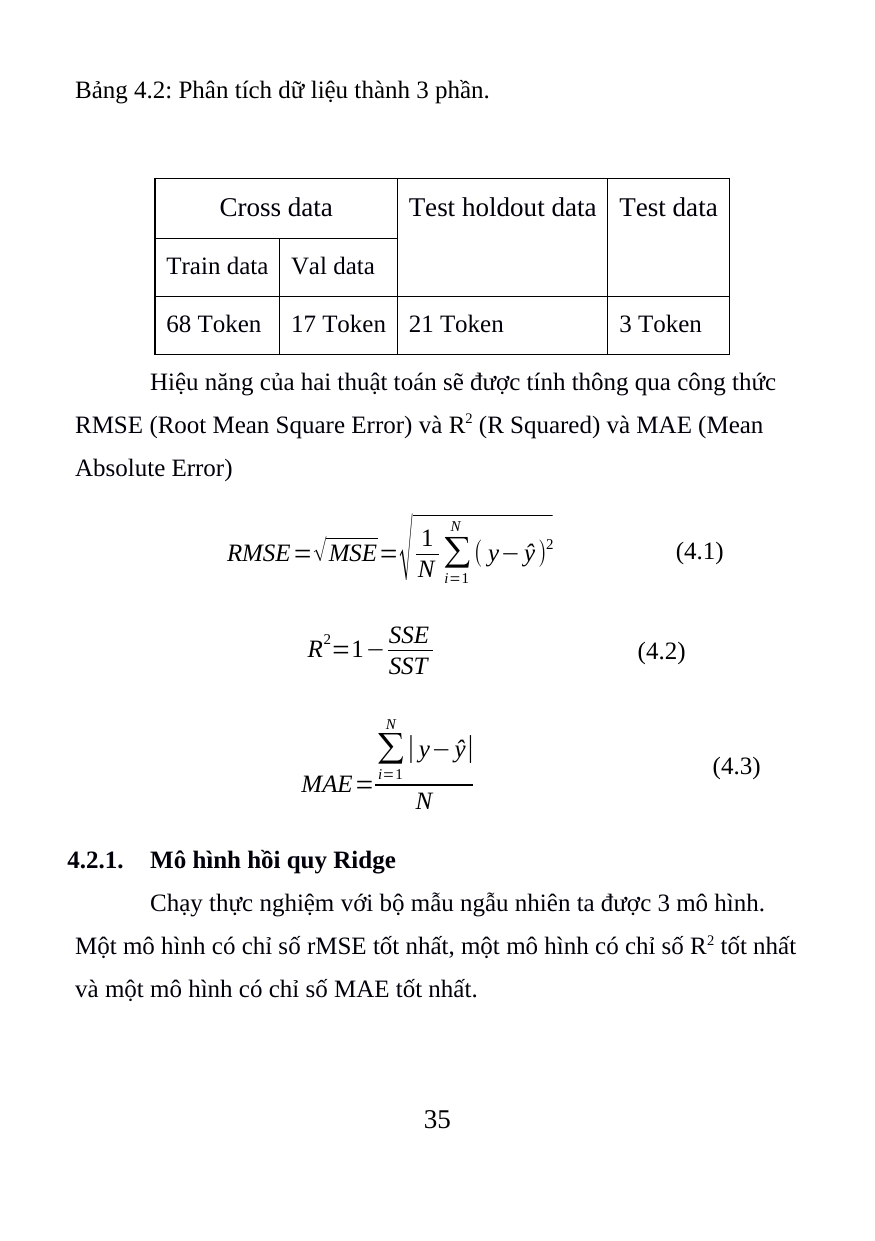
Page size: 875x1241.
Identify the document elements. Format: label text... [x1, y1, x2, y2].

table_cell 3 Token [608, 297, 729, 353]
text Hiệu năng của hai thuật toán sẽ được tính thông qua công thức RMSE (Root Mean Square Error) và R2 (R Squared) và MAE (Mean Absolute Error) [75, 367, 799, 482]
table_header Test data [608, 179, 729, 296]
list Mô hình hồi quy Ridge [67, 845, 799, 874]
subtitle Bảng 4.2: Phân tích dữ liệu thành 3 phần. [75, 75, 799, 104]
table_cell 68 Token [156, 297, 279, 353]
text (4.1) [150, 513, 799, 586]
table_header Cross data [156, 179, 397, 238]
table_header Test holdout data [398, 179, 607, 296]
table_cell 17 Token [280, 297, 397, 353]
table_cell Val data [280, 239, 397, 296]
table_cell Train data [156, 239, 279, 296]
text (4.3) [300, 716, 799, 814]
list Chạy thực nghiệm với bộ mẫu ngẫu nhiên ta được 3 mô hình. Một mô hình có chỉ số rMSE tốt nhất, một mô hình có chỉ số R2 tốt nhất và một mô hình có chỉ số MAE tốt nhất. [75, 888, 799, 1003]
table_cell 21 Token [398, 297, 607, 353]
text (4.2) [75, 621, 799, 680]
